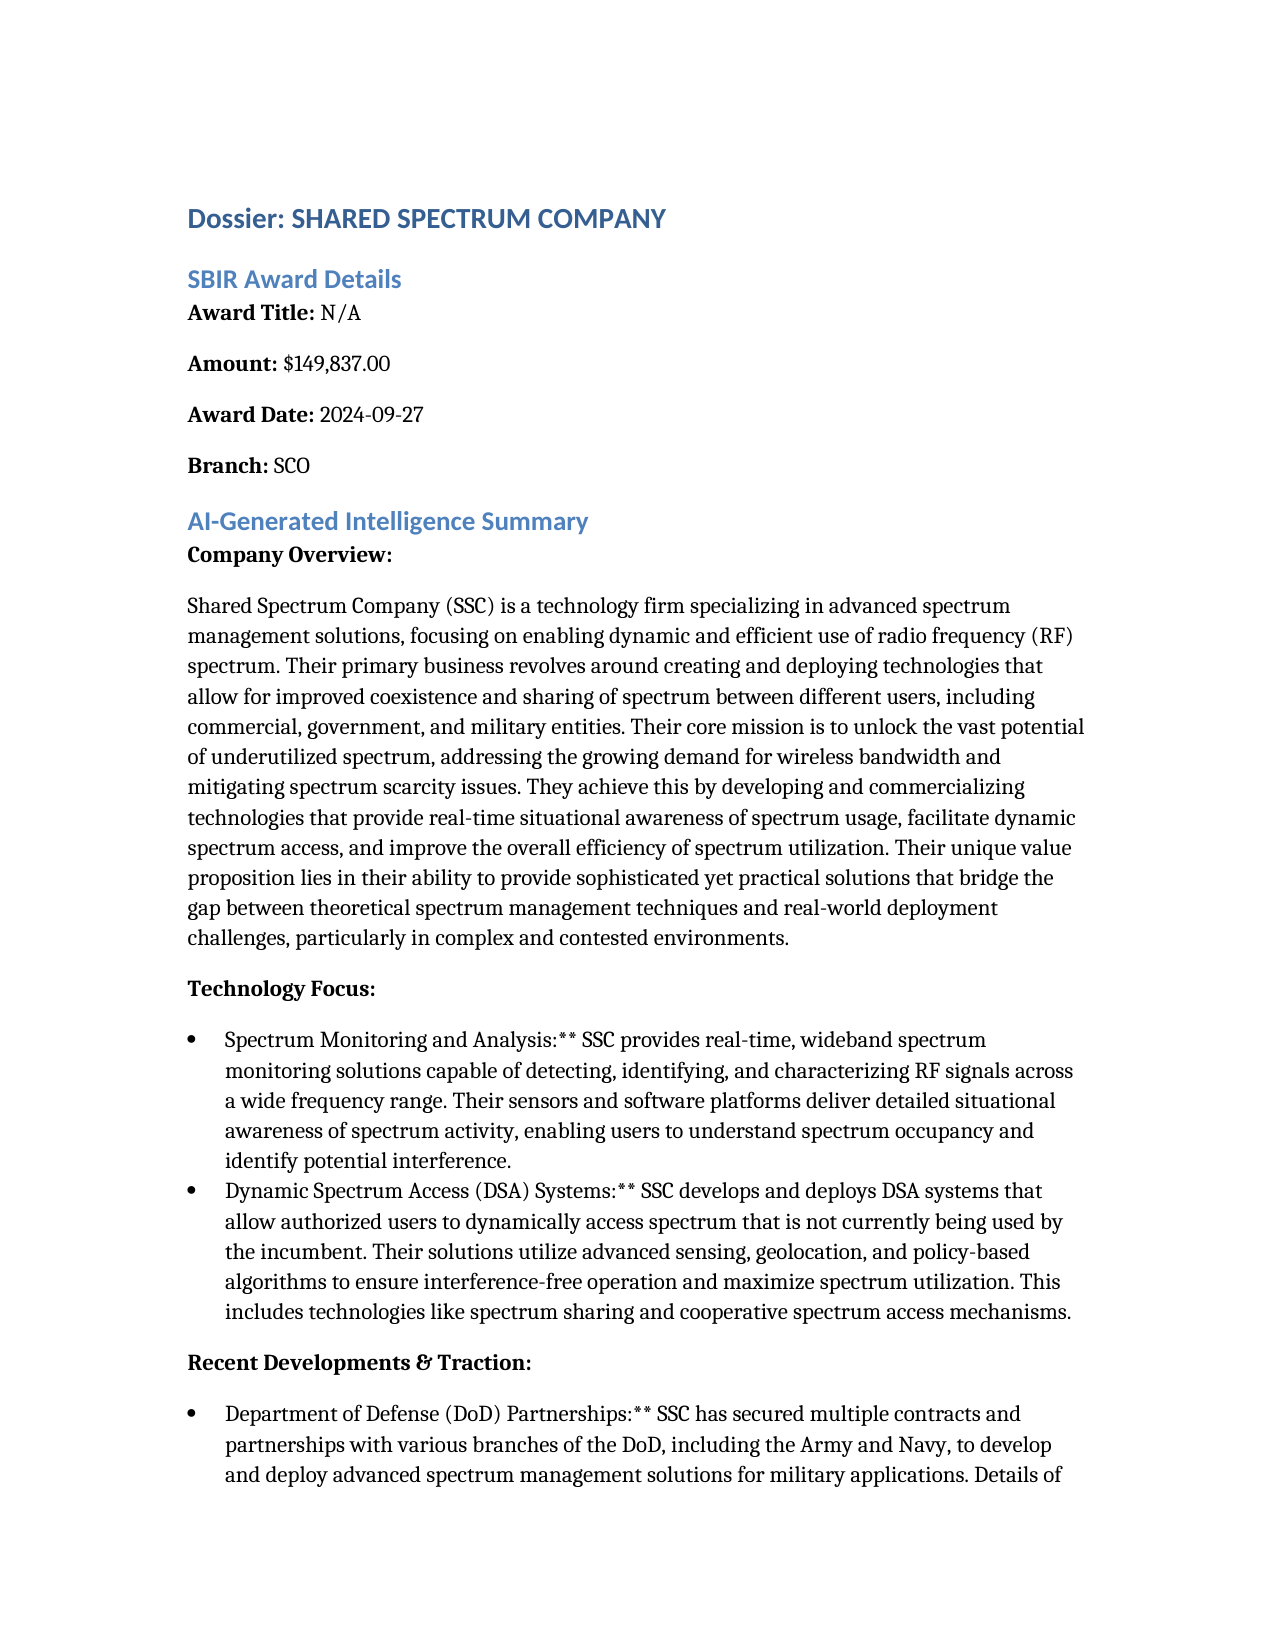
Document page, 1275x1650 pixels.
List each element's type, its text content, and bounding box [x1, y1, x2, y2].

subtitle AI-Generated Intelligence Summary [187, 504, 1087, 537]
text Award Title: N/A [187, 300, 1087, 326]
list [187, 1401, 1087, 1488]
list Dynamic Spectrum Access (DSA) Systems:** SSC develops and deploys DSA systems that allow authorized users to dynamically access spectrum that is not currently being used by the incumbent. Their solutions utilize advanced sensing, geolocation, and policy-based algorithms to ensure interference-free operation and maximize spectrum utilization. This includes technologies like spectrum sharing and cooperative spectrum access mechanisms. [187, 1178, 1087, 1325]
text Amount: $149,837.00 [187, 351, 1087, 377]
subtitle Dossier: SHARED SPECTRUM COMPANY [187, 200, 1087, 236]
text Technology Focus: [187, 976, 1087, 1002]
text Recent Developments & Traction: [187, 1350, 1087, 1376]
text Branch: SCO [187, 453, 1087, 479]
text Award Date: 2024-09-27 [187, 402, 1087, 428]
text Shared Spectrum Company (SSC) is a technology firm specializing in advanced spectrum management solutions, focusing on enabling dynamic and efficient use of radio frequency (RF) spectrum. Their primary business revolves around creating and deploying technologies that allow for improved coexistence and sharing of spectrum between different users, including commercial, government, and military entities. Their core mission is to unlock the vast potential of underutilized spectrum, addressing the growing demand for wireless bandwidth and mitigating spectrum scarcity issues. They achieve this by developing and commercializing technologies that provide real-time situational awareness of spectrum usage, facilitate dynamic spectrum access, and improve the overall efficiency of spectrum utilization. Their unique value proposition lies in their ability to provide sophisticated yet practical solutions that bridge the gap between theoretical spectrum management techniques and real-world deployment challenges, particularly in complex and contested environments. [187, 593, 1087, 951]
subtitle SBIR Award Details [187, 262, 1087, 295]
list Spectrum Monitoring and Analysis:** SSC provides real-time, wideband spectrum monitoring solutions capable of detecting, identifying, and characterizing RF signals across a wide frequency range. Their sensors and software platforms deliver detailed situational awareness of spectrum activity, enabling users to understand spectrum occupancy and identify potential interference. [187, 1027, 1087, 1174]
text Company Overview: [187, 542, 1087, 568]
